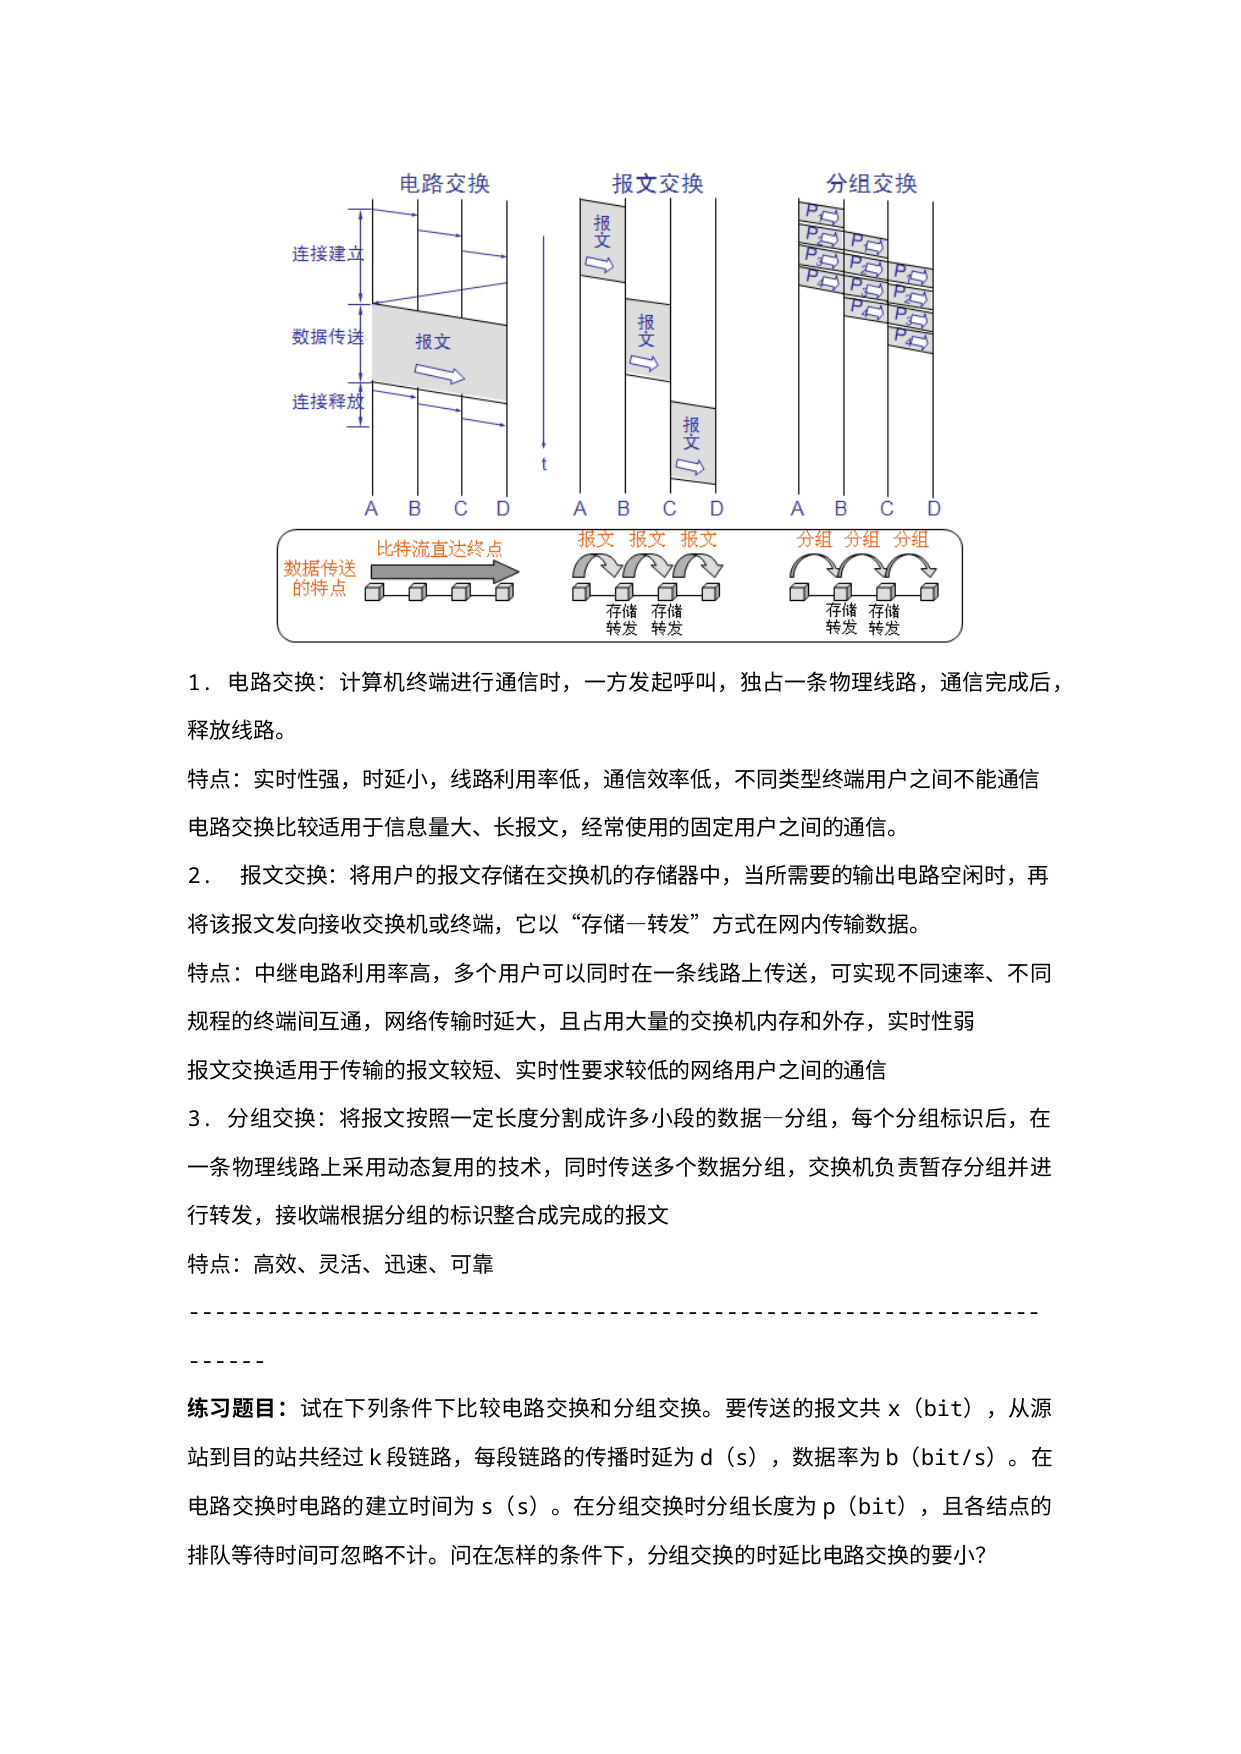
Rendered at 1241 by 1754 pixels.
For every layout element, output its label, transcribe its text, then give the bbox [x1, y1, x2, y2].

text 练习题目：试在下列条件下比较电路交换和分组交换。要传送的报文共x（bit），从源站到目的站共经过k段链路，每段链路的传播时延为d（s），数据率为b（bit/s）。在电路交换时电路的建立时间为s（s）。在分组交换时分组长度为p（bit），且各结点的排队等待时间可忽略不计。问在怎样的条件下，分组交换的时延比电路交换的要小？ [187, 1391, 1053, 1570]
text ----------------------------------------------------------------------- [187, 1295, 1053, 1376]
text 电路交换比较适用于信息量大、长报文，经常使用的固定用户之间的通信。 [187, 810, 1053, 842]
text 特点：中继电路利用率高，多个用户可以同时在一条线路上传送，可实现不同速率、不同规程的终端间互通，网络传输时延大，且占用大量的交换机内存和外存，实时性弱 [187, 955, 1053, 1036]
text 2. 报文交换：将用户的报文存储在交换机的存储器中，当所需要的输出电路空闲时，再将该报文发向接收交换机或终端，它以“存储—转发”方式在网内传输数据。 [187, 858, 1053, 939]
text 3. 分组交换：将报文按照一定长度分割成许多小段的数据—分组，每个分组标识后，在一条物理线路上采用动态复用的技术，同时传送多个数据分组，交换机负责暂存分组并进行转发，接收端根据分组的标识整合成完成的报文 [187, 1101, 1053, 1231]
text 1. 电路交换：计算机终端进行通信时，一方发起呼叫，独占一条物理线路，通信完成后，释放线路。 [187, 664, 1053, 746]
text 特点：实时性强，时延小，线路利用率低，通信效率低，不同类型终端用户之间不能通信 [187, 761, 1053, 794]
text 特点：高效、灵活、迅速、可靠 [187, 1246, 1053, 1279]
picture [272, 162, 968, 644]
text 报文交换适用于传输的报文较短、实时性要求较低的网络用户之间的通信 [187, 1052, 1053, 1085]
